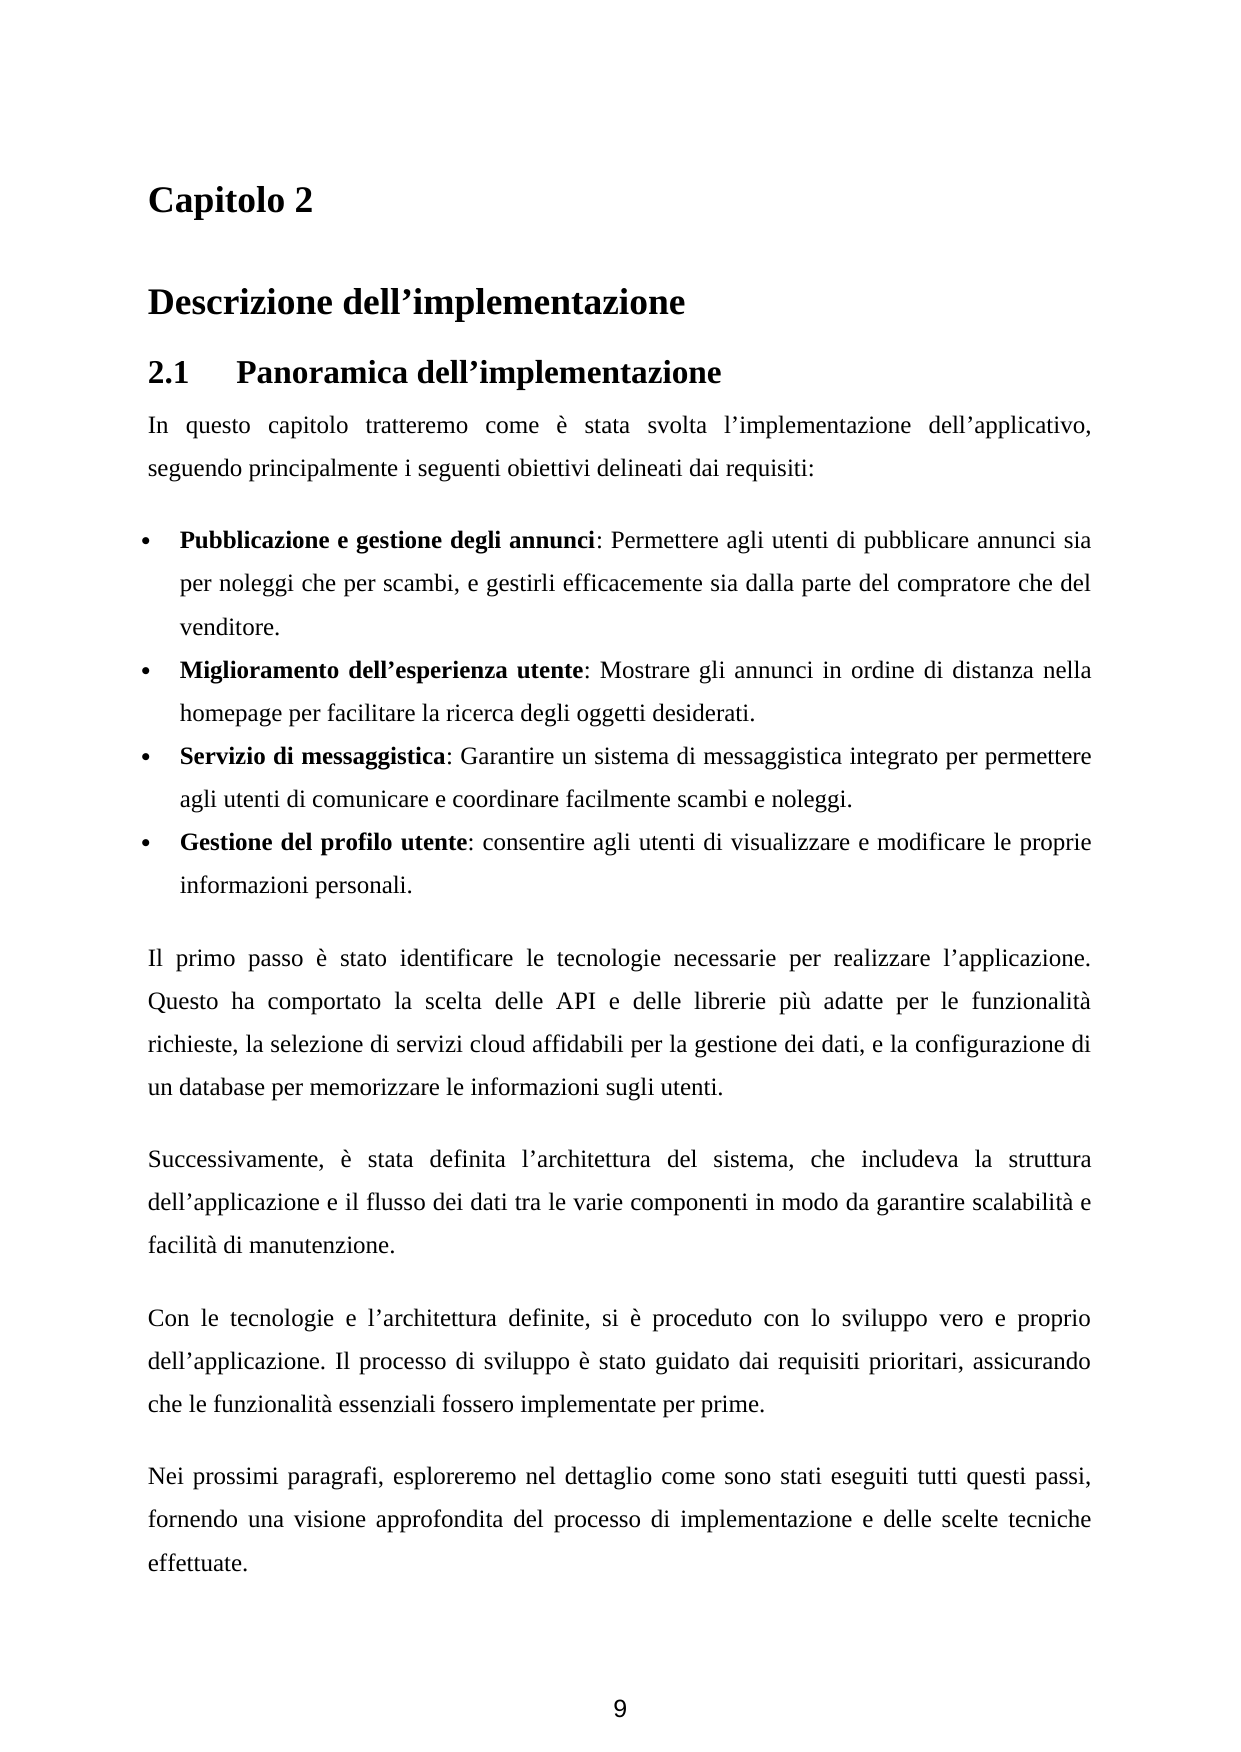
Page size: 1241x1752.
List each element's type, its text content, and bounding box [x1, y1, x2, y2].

list Servizio di messaggistica: Garantire un sistema di messaggistica integrato per permettere agli utenti di comunicare e coordinare facilmente scambi e noleggi. [142, 741, 1092, 813]
text Con le tecnologie e l’architettura definite, si è proceduto con lo sviluppo vero e proprio dell’applicazione. Il processo di sviluppo è stato guidato dai requisiti prioritari, assicurando che le funzionalità essenziali fossero implementate per prime. [148, 1303, 1092, 1418]
list Panoramica dell’implementazione [148, 352, 1092, 391]
text Nei prossimi paragrafi, esploreremo nel dettaglio come sono stati eseguiti tutti questi passi, fornendo una visione approfondita del processo di implementazione e delle scelte tecniche effettuate. [148, 1461, 1092, 1576]
list In questo capitolo tratteremo come è stata svolta l’implementazione dell’applicativo, seguendo principalmente i seguenti obiettivi delineati dai requisiti: [148, 410, 1092, 482]
subtitle Descrizione dell’implementazione [148, 279, 1092, 322]
list Gestione del profilo utente: consentire agli utenti di visualizzare e modificare le proprie informazioni personali. [142, 827, 1092, 899]
text Il primo passo è stato identificare le tecnologie necessarie per realizzare l’applicazione. Questo ha comportato la scelta delle API e delle librerie più adatte per le funzionalità richieste, la selezione di servizi cloud affidabili per la gestione dei dati, e la configurazione di un database per memorizzare le informazioni sugli utenti. [148, 943, 1092, 1101]
text Capitolo 2 [148, 177, 1092, 220]
list Miglioramento dell’esperienza utente: Mostrare gli annunci in ordine di distanza nella homepage per facilitare la ricerca degli oggetti desiderati. [142, 655, 1092, 727]
text Successivamente, è stata definita l’architettura del sistema, che includeva la struttura dell’applicazione e il flusso dei dati tra le varie componenti in modo da garantire scalabilità e facilità di manutenzione. [148, 1144, 1092, 1259]
list Pubblicazione e gestione degli annunci: Permettere agli utenti di pubblicare annunci sia per noleggi che per scambi, e gestirli efficacemente sia dalla parte del compratore che del venditore. [142, 525, 1092, 640]
